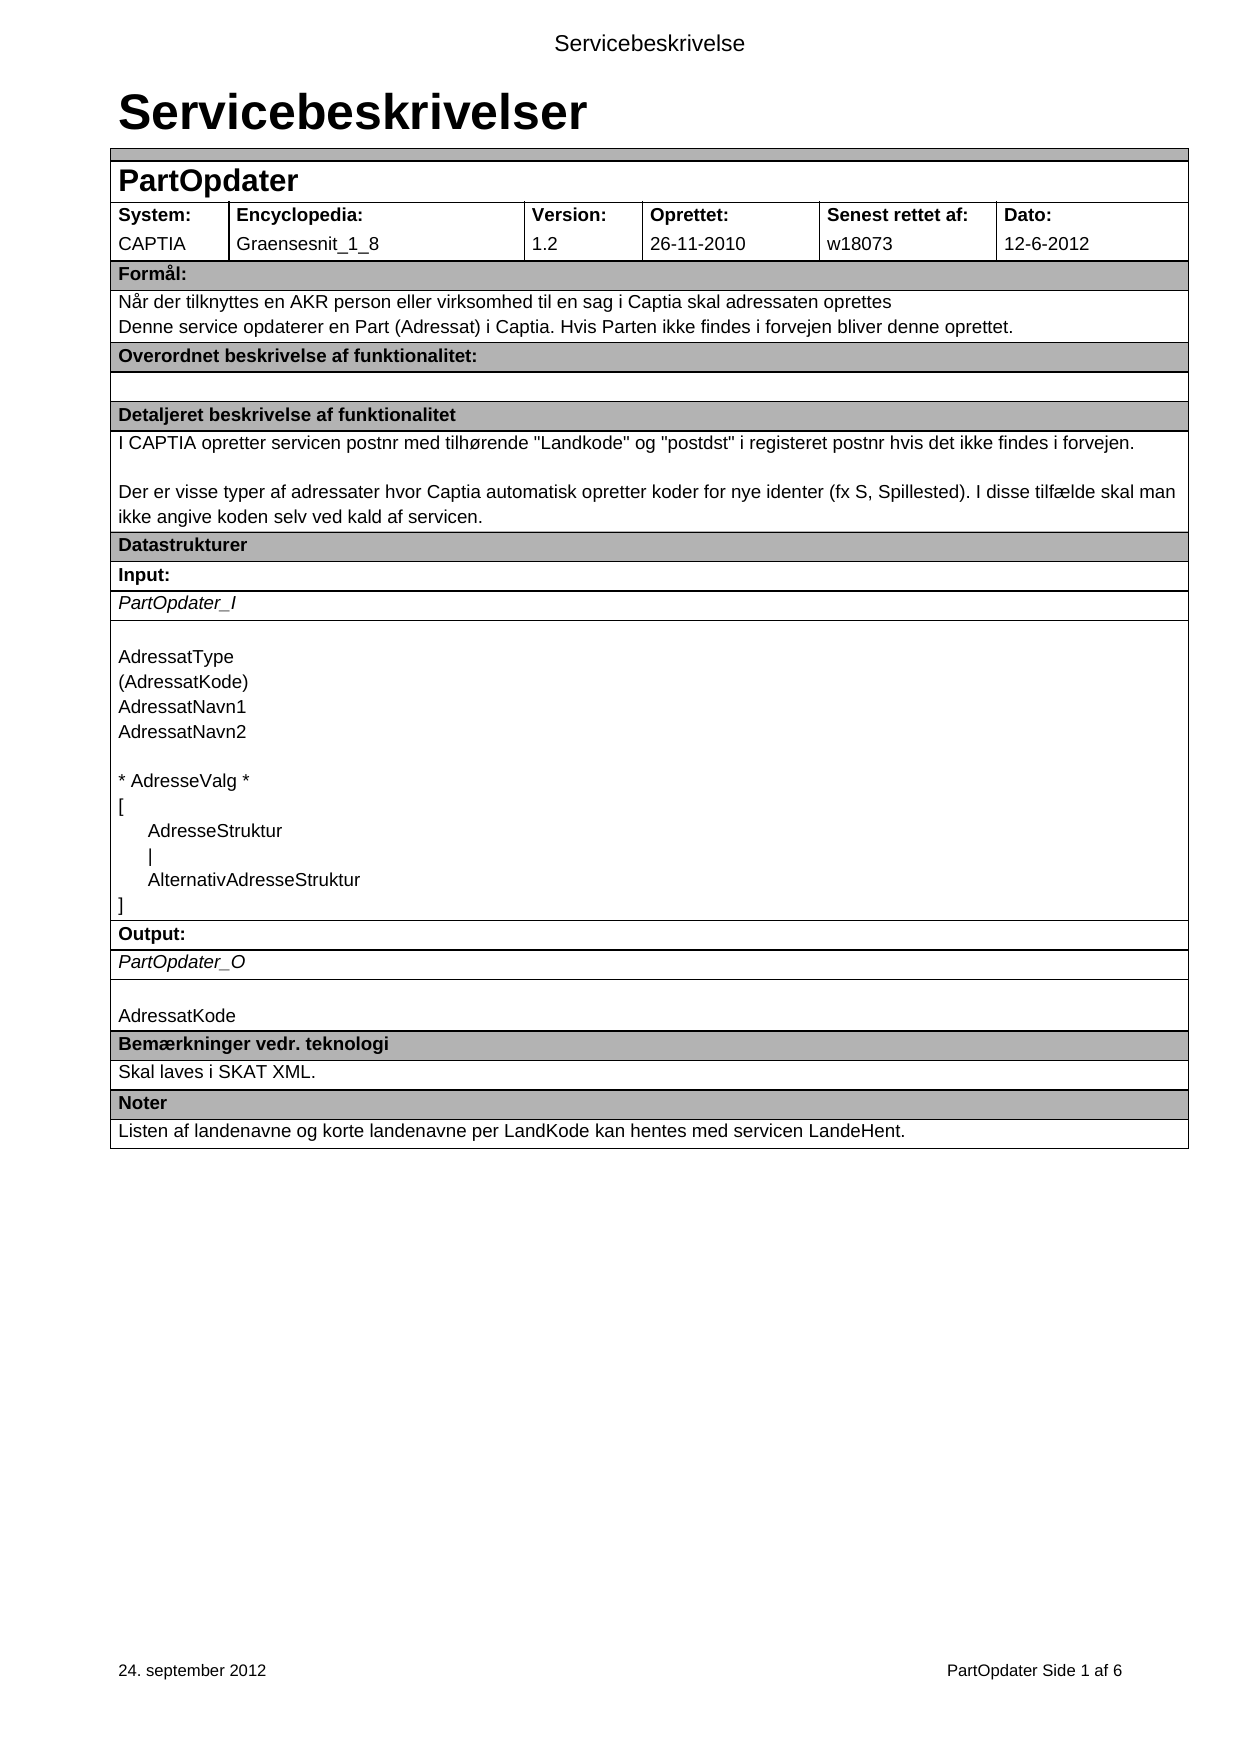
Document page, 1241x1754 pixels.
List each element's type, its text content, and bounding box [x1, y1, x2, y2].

table_cell I CAPTIA opretter servicen postnr med tilhørende "Landkode" og "postdst" i registeret postnr hvis det ikke findes i forvejen. Der er visse typer af adressater hvor Captia automatisk opretter koder for nye identer (fx S, Spillested). I disse tilfælde skal man ikke angive koden selv ved kald af servicen. [111, 432, 1188, 531]
table_cell AdressatKode [111, 980, 1188, 1030]
table_cell Listen af landenavne og korte landenavne per LandKode kan hentes med servicen LandeHent. [111, 1120, 1188, 1148]
table_cell Version: [525, 203, 642, 231]
table_cell Overordnet beskrivelse af funktionalitet: [111, 343, 1188, 371]
table_header [111, 149, 1188, 160]
table_cell w18073 [820, 231, 996, 260]
table_cell Encyclopedia: [230, 203, 524, 231]
table_cell [111, 373, 1188, 401]
table_cell Detaljeret beskrivelse af funktionalitet [111, 402, 1188, 430]
table_cell Noter [111, 1091, 1188, 1119]
table_cell PartOpdater_I [111, 592, 1188, 620]
table_cell Formål: [111, 262, 1188, 290]
table_cell Oprettet: [643, 203, 819, 231]
table_cell Dato: [997, 203, 1188, 231]
table_cell 12-6-2012 [997, 231, 1188, 260]
table_cell Output: [111, 921, 1188, 949]
table_cell Senest rettet af: [820, 203, 996, 231]
table_cell Bemærkninger vedr. teknologi [111, 1032, 1188, 1060]
table_cell 1.2 [525, 231, 642, 260]
table_cell Når der tilknyttes en AKR person eller virksomhed til en sag i Captia skal adressaten oprettes Denne service opdaterer en Part (Adressat) i Captia. Hvis Parten ikke findes i forvejen bliver denne oprettet. [111, 291, 1188, 342]
table_cell CAPTIA [111, 231, 228, 260]
table_cell Skal laves i SKAT XML. [111, 1061, 1188, 1089]
text Servicebeskrivelser [118, 82, 1181, 140]
table_cell PartOpdater [111, 162, 1188, 201]
table_cell Input: [111, 562, 1188, 590]
table_cell System: [111, 203, 228, 231]
table_cell AdressatType (AdressatKode) AdressatNavn1 AdressatNavn2 * AdresseValg * [ AdresseStruktur | AlternativAdresseStruktur ] [111, 621, 1188, 919]
table_cell Graensesnit_1_8 [230, 231, 524, 260]
table_cell PartOpdater_O [111, 951, 1188, 978]
table_cell 26-11-2010 [643, 231, 819, 260]
table_cell Datastrukturer [111, 533, 1188, 561]
